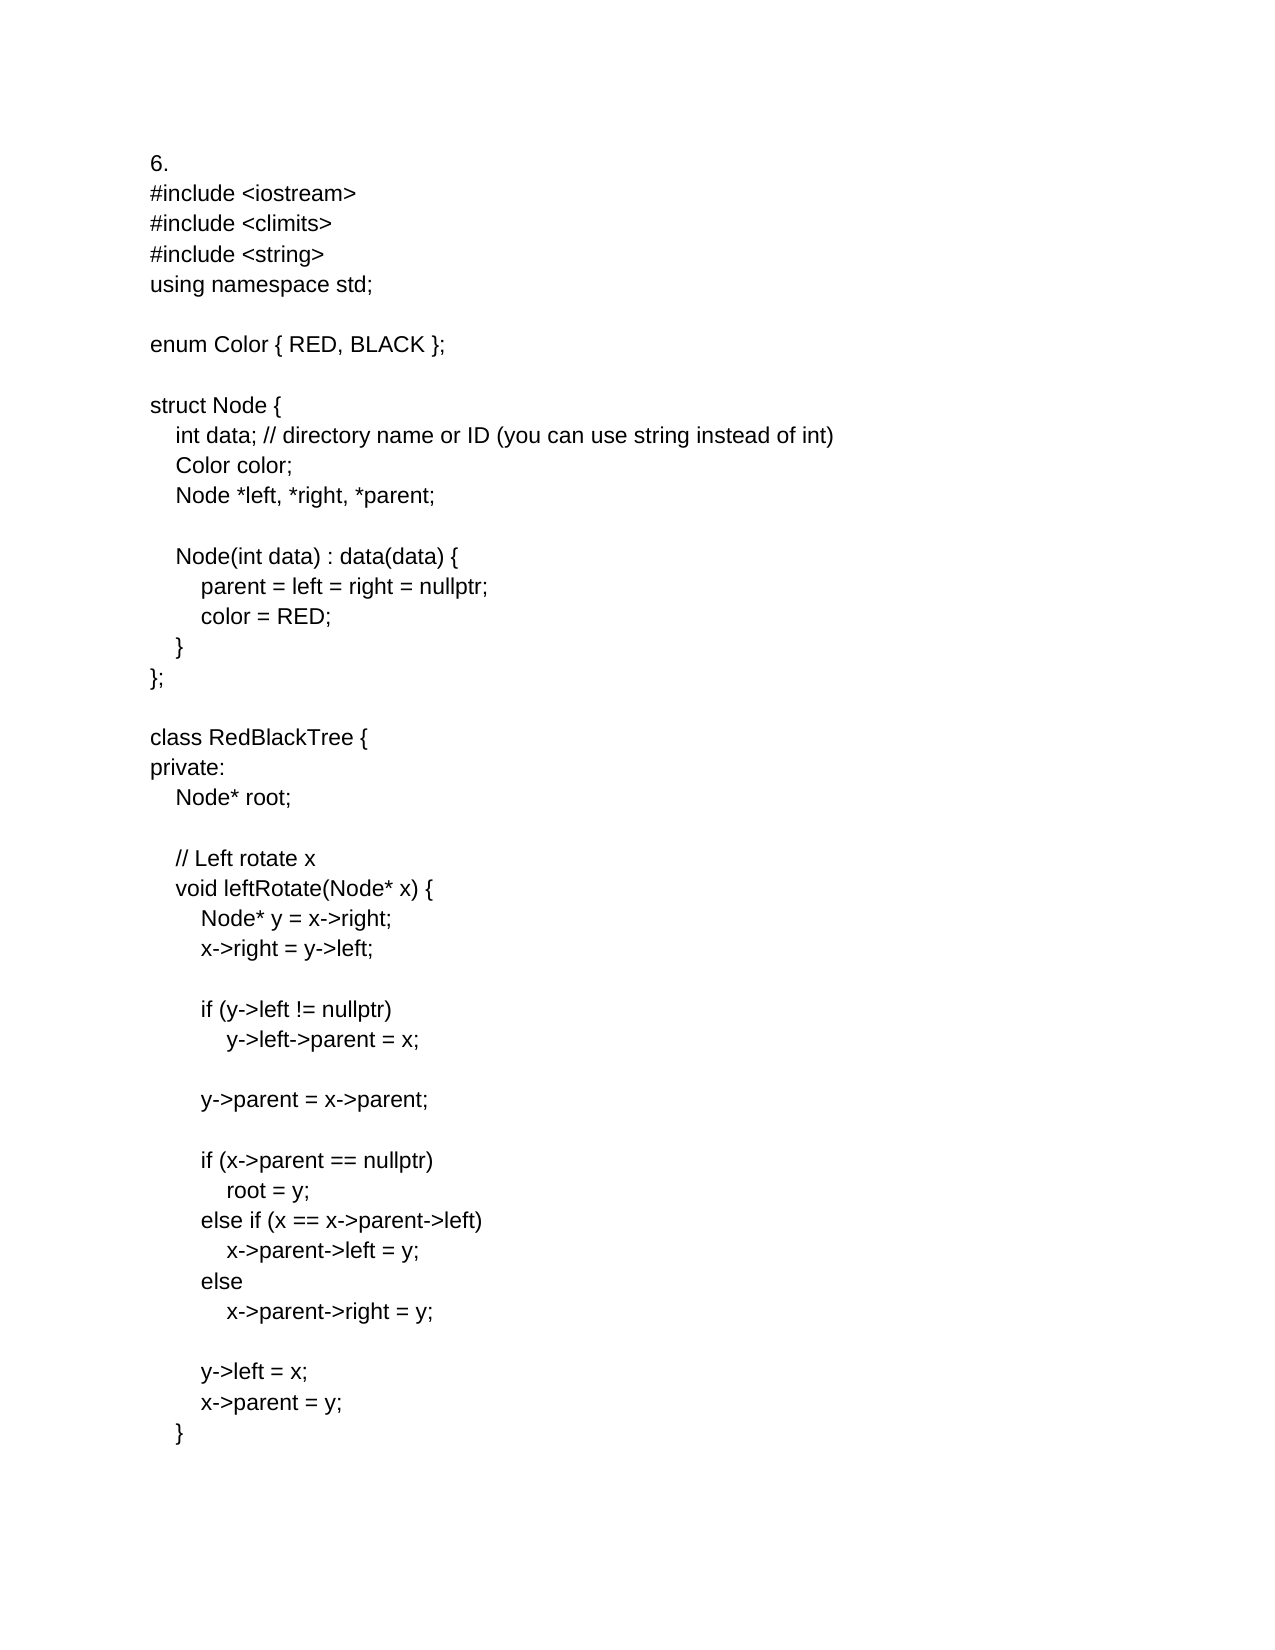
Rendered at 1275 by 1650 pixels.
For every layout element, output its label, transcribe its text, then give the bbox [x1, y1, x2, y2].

text }; [150, 663, 1125, 690]
text enum Color { RED, BLACK }; [150, 331, 1125, 358]
text private: [150, 754, 1125, 781]
text x->parent = y; [150, 1388, 1125, 1415]
text x->parent->left = y; [150, 1237, 1125, 1264]
text y->left = x; [150, 1358, 1125, 1385]
text Node* y = x->right; [150, 905, 1125, 932]
text color = RED; [150, 603, 1125, 629]
text int data; // directory name or ID (you can use string instead of int) [150, 422, 1125, 448]
text using namespace std; [150, 271, 1125, 297]
text Node *left, *right, *parent; [150, 482, 1125, 509]
text #include <string> [150, 241, 1125, 267]
text Color color; [150, 452, 1125, 478]
text root = y; [150, 1177, 1125, 1203]
text parent = left = right = nullptr; [150, 573, 1125, 599]
text else [150, 1268, 1125, 1294]
text Node* root; [150, 784, 1125, 811]
text y->parent = x->parent; [150, 1086, 1125, 1113]
text 6. [150, 150, 1125, 176]
text // Left rotate x [150, 845, 1125, 871]
text y->left->parent = x; [150, 1026, 1125, 1052]
text struct Node { [150, 392, 1125, 418]
text if (x->parent == nullptr) [150, 1147, 1125, 1173]
text Node(int data) : data(data) { [150, 543, 1125, 569]
text class RedBlackTree { [150, 724, 1125, 750]
text x->parent->right = y; [150, 1298, 1125, 1324]
text } [150, 633, 1125, 660]
text } [150, 1419, 1125, 1445]
text #include <climits> [150, 210, 1125, 237]
text else if (x == x->parent->left) [150, 1207, 1125, 1234]
text void leftRotate(Node* x) { [150, 875, 1125, 901]
text if (y->left != nullptr) [150, 996, 1125, 1022]
text #include <iostream> [150, 180, 1125, 207]
text x->right = y->left; [150, 935, 1125, 962]
